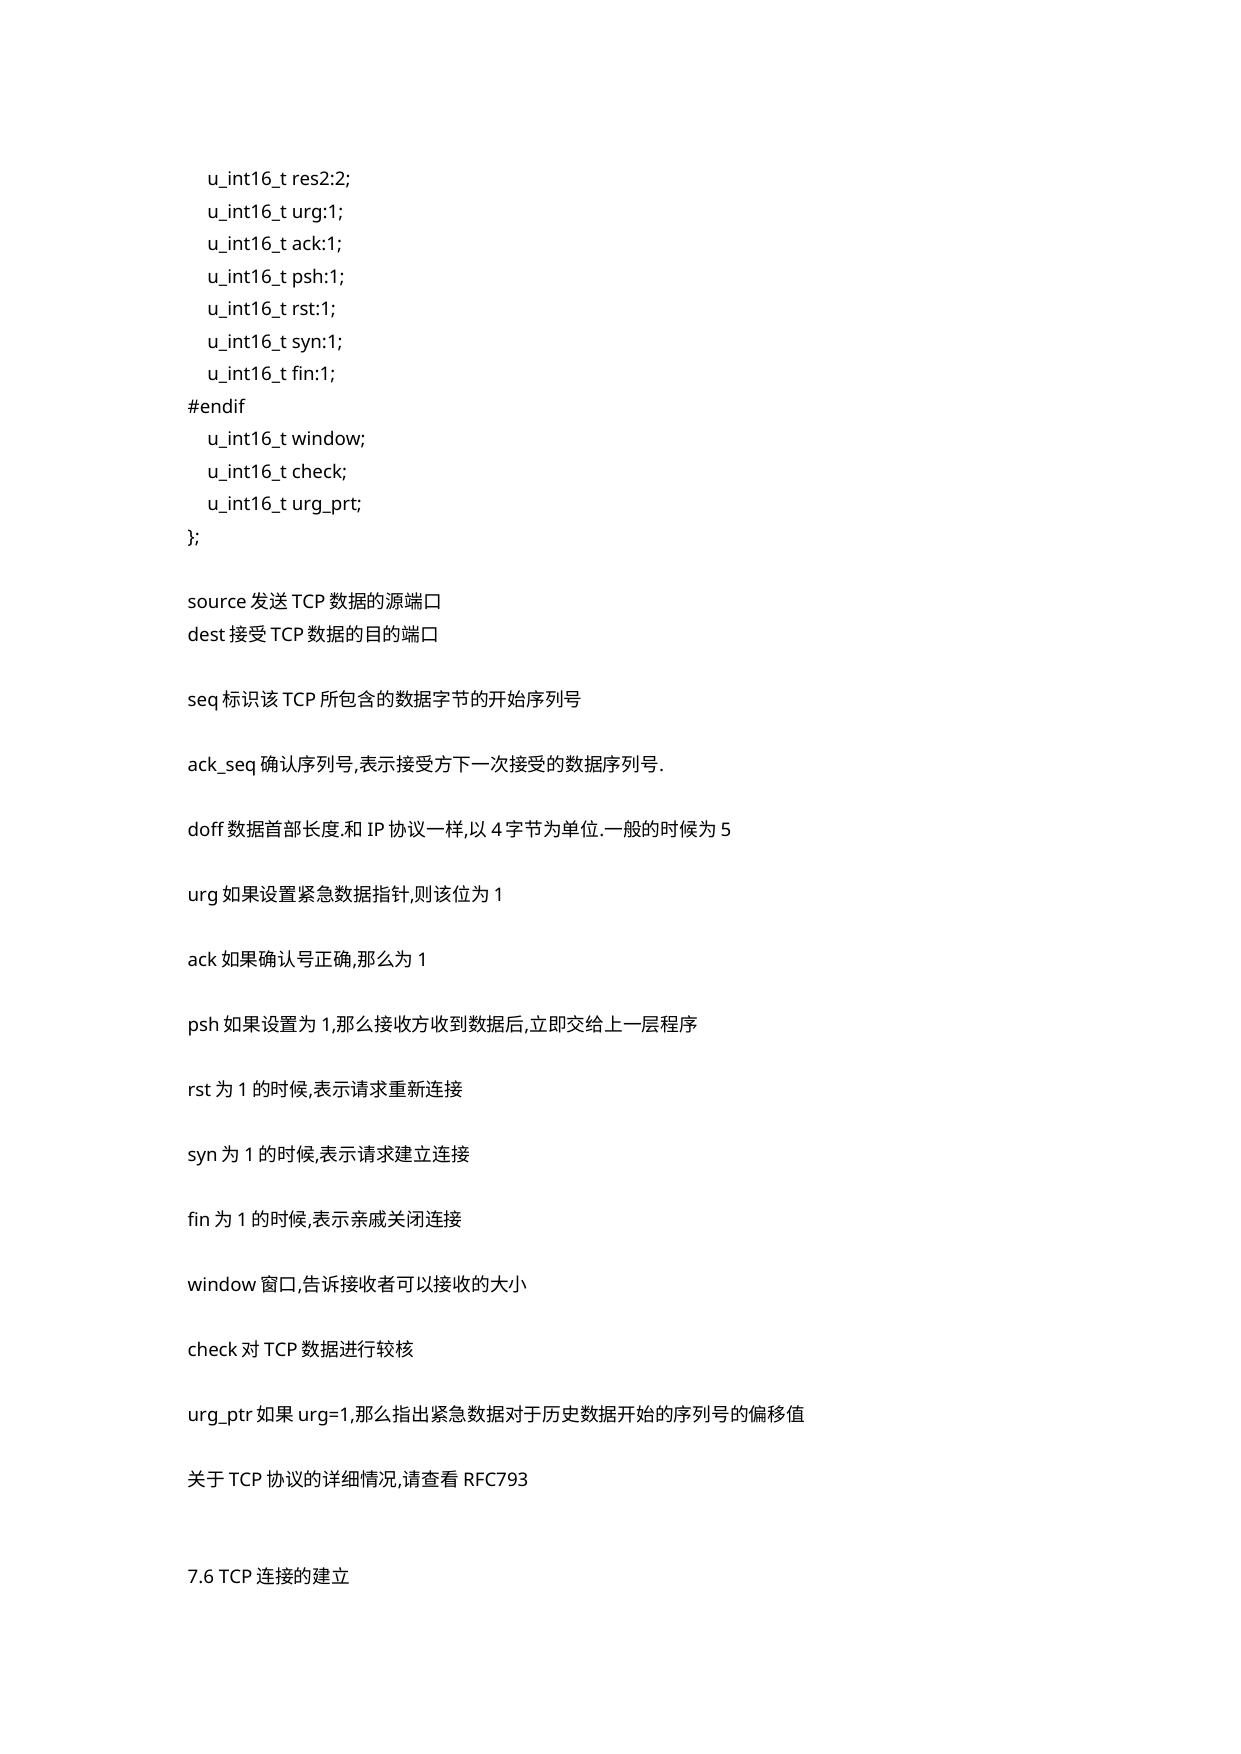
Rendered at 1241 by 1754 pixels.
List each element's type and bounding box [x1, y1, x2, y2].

text [187, 162, 1053, 1592]
